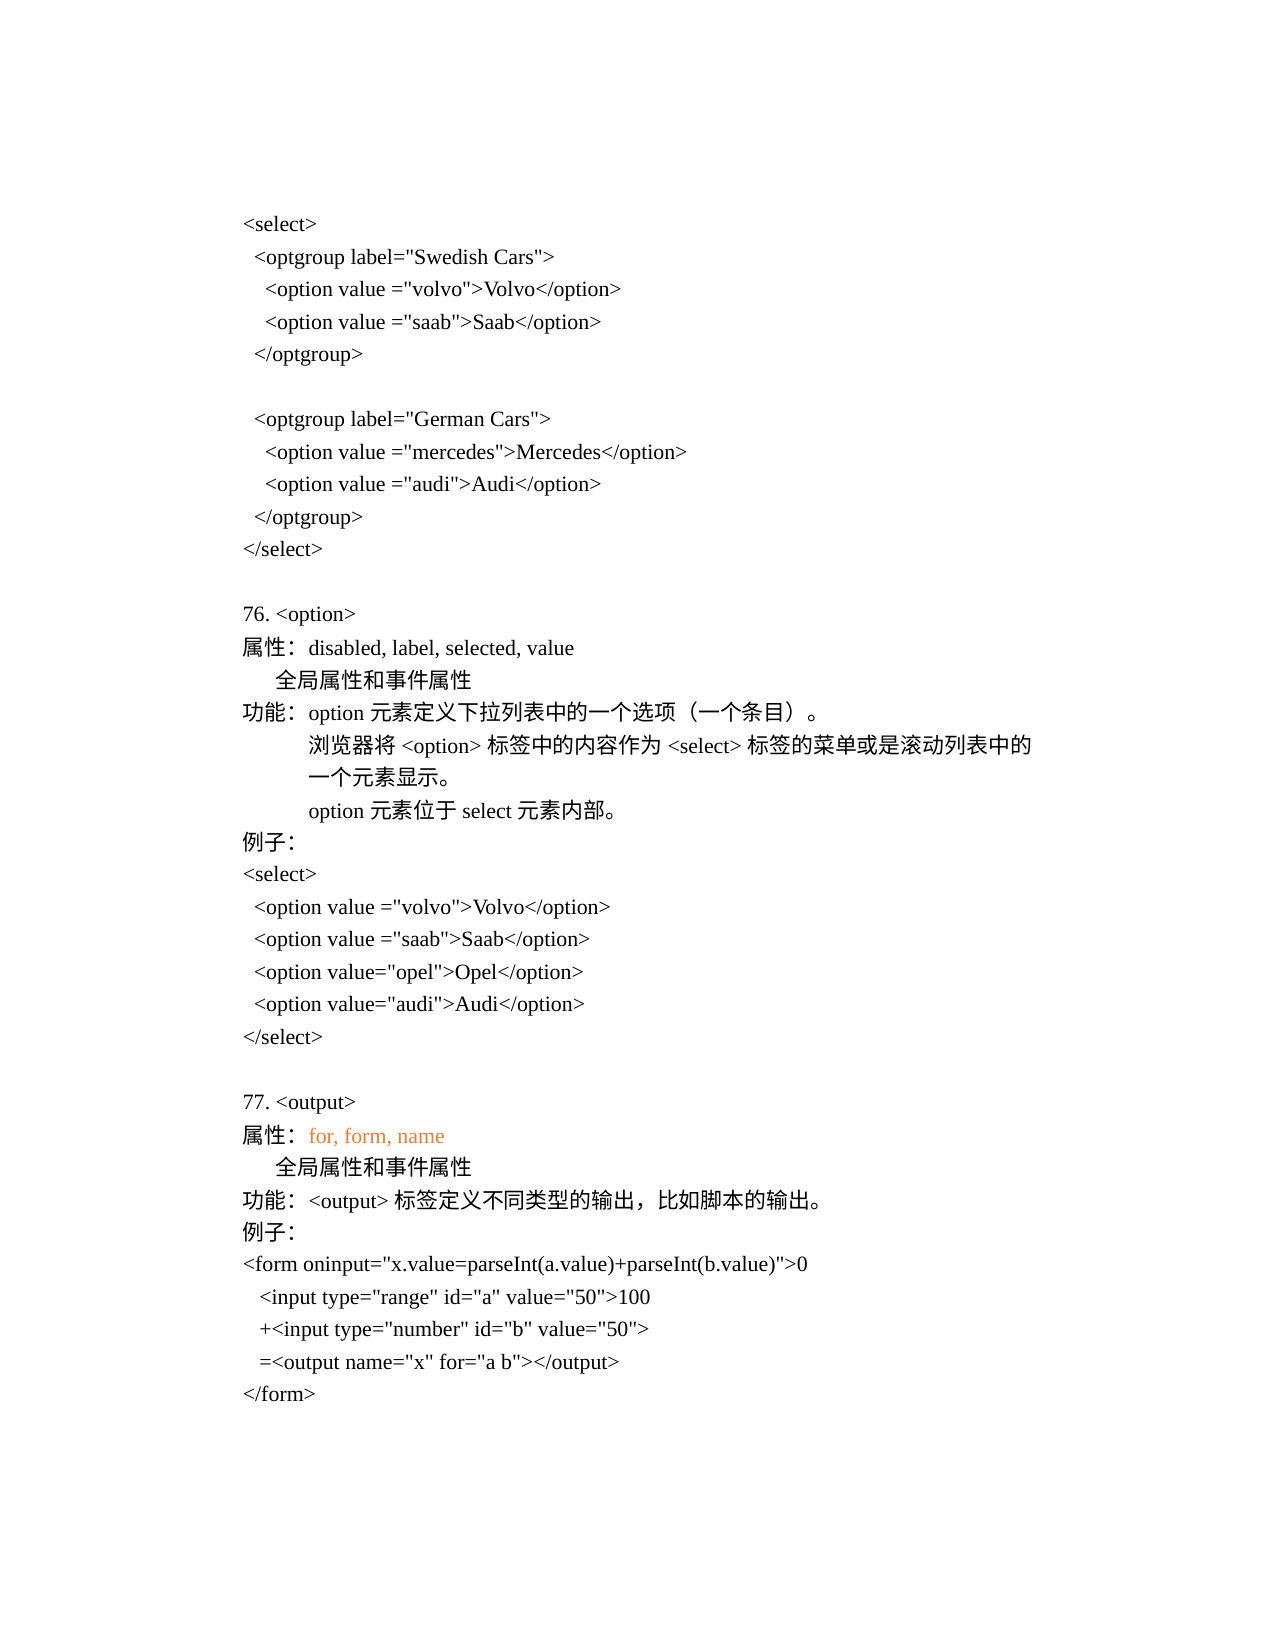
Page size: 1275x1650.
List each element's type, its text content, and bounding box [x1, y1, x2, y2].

text <option value="opel">Opel</option> [243, 955, 1032, 987]
text <option value="audi">Audi</option> [243, 987, 1032, 1020]
text <select> [243, 857, 1032, 890]
text option 元素位于 select 元素内部。 [243, 792, 1032, 825]
text </select> [243, 1020, 1032, 1052]
text <input type="range" id="a" value="50">100 [243, 1280, 1032, 1312]
text <option value ="mercedes">Mercedes</option> [243, 435, 1032, 467]
text <option value ="volvo">Volvo</option> [243, 272, 1032, 305]
text <option value ="saab">Saab</option> [243, 922, 1032, 955]
text 属性：disabled, label, selected, value [243, 630, 1032, 662]
text 功能：<output> 标签定义不同类型的输出，比如脚本的输出。 [243, 1182, 1032, 1215]
text 77. <output> [243, 1085, 1032, 1117]
text </select> [243, 532, 1032, 565]
text <option value ="audi">Audi</option> [243, 467, 1032, 500]
text +<input type="number" id="b" value="50"> [243, 1312, 1032, 1345]
text <optgroup label="German Cars"> [243, 402, 1032, 435]
text <form oninput="x.value=parseInt(a.value)+parseInt(b.value)">0 [243, 1247, 1032, 1280]
text <option value ="volvo">Volvo</option> [243, 890, 1032, 922]
text <optgroup label="Swedish Cars"> [243, 240, 1032, 272]
text =<output name="x" for="a b"></output> [243, 1345, 1032, 1377]
text 例子： [243, 1215, 1032, 1247]
text 例子： [243, 825, 1032, 857]
text 属性：for, form, name [243, 1117, 1032, 1150]
text </form> [243, 1377, 1032, 1410]
text 功能：option 元素定义下拉列表中的一个选项（一个条目）。 [243, 695, 1032, 727]
text <option value ="saab">Saab</option> [243, 305, 1032, 337]
text <select> [243, 207, 1032, 240]
text 全局属性和事件属性 [243, 1150, 1032, 1182]
text </optgroup> [243, 337, 1032, 370]
text 76. <option> [243, 597, 1032, 630]
text 浏览器将 <option> 标签中的内容作为 <select> 标签的菜单或是滚动列表中的一个元素显示。 [308, 727, 1032, 792]
text </optgroup> [243, 500, 1032, 532]
text 全局属性和事件属性 [243, 662, 1032, 695]
